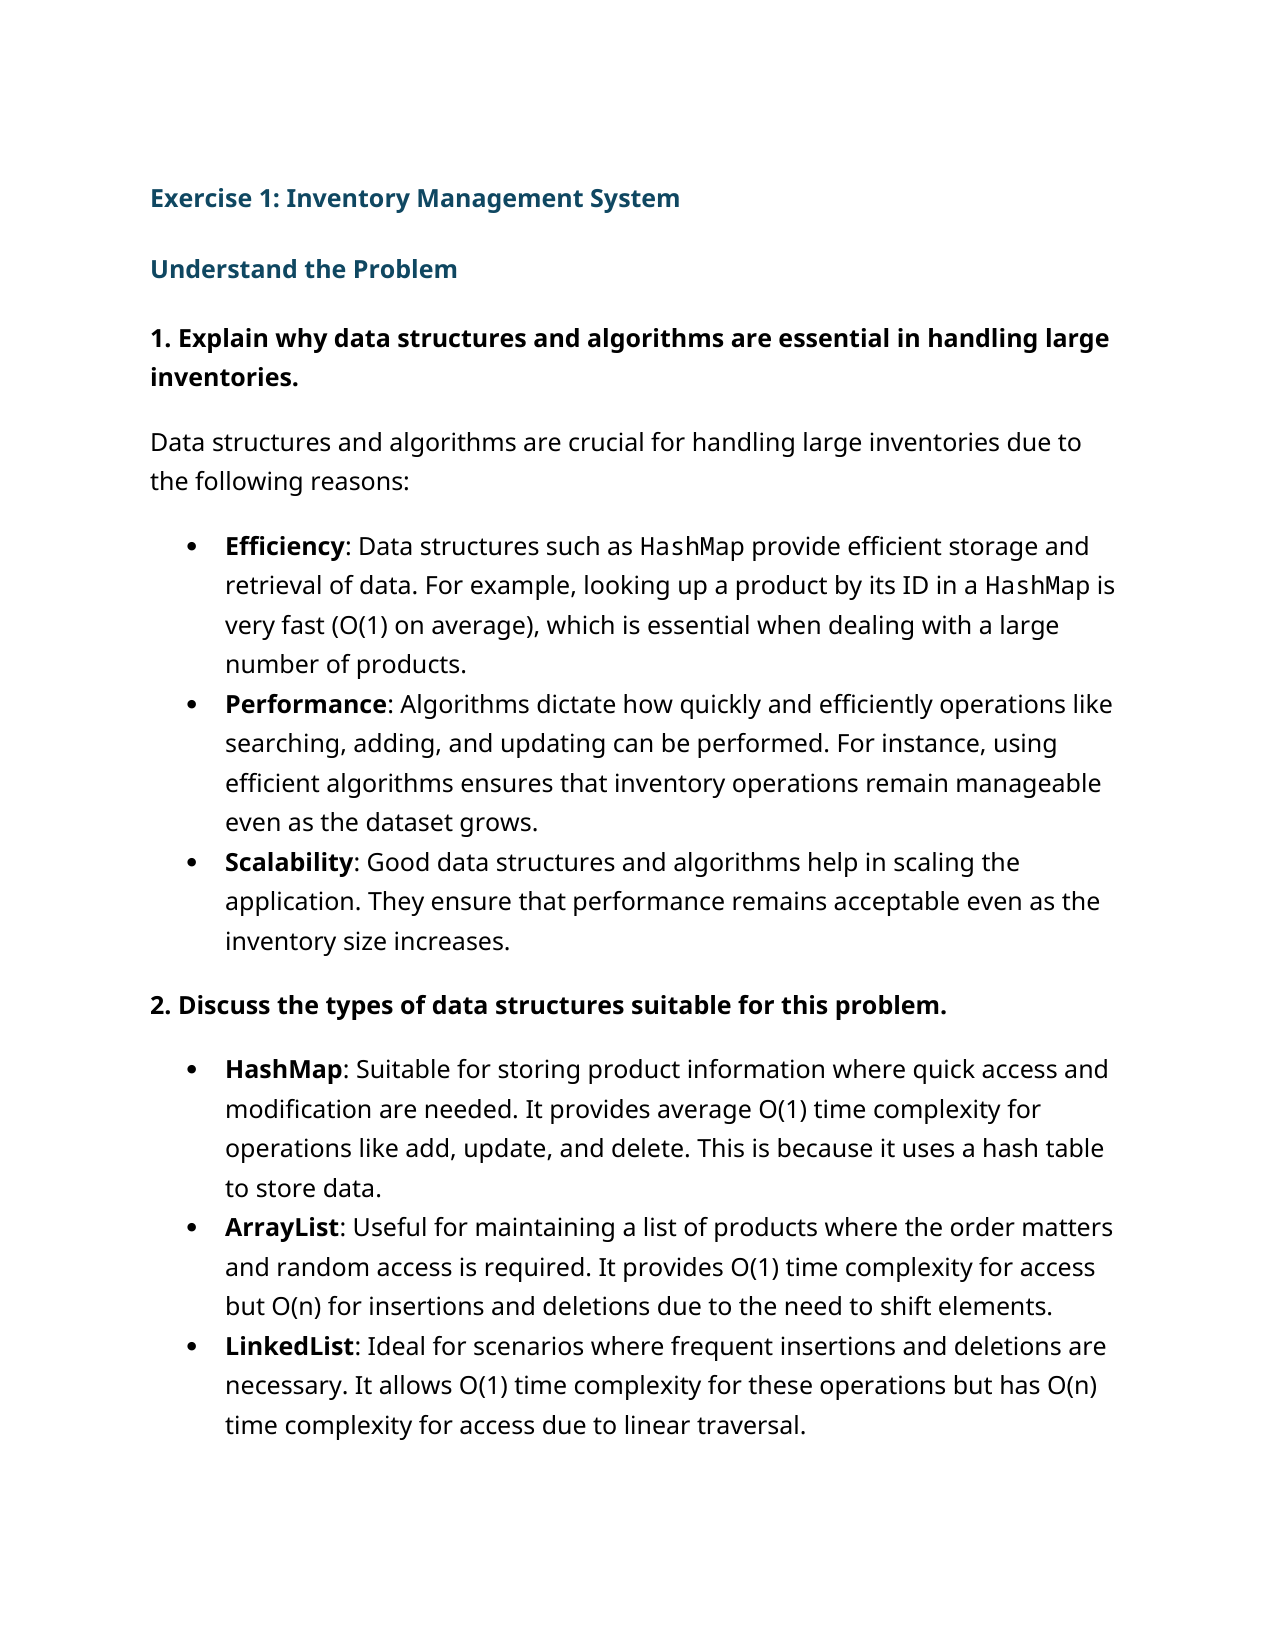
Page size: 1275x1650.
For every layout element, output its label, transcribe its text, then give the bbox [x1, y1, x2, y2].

text 1. Explain why data structures and algorithms are essential in handling large inventories. [150, 321, 1125, 394]
list Scalability: Good data structures and algorithms help in scaling the application. They ensure that performance remains acceptable even as the inventory size increases. [187, 844, 1125, 957]
text Data structures and algorithms are crucial for handling large inventories due to the following reasons: [150, 424, 1125, 498]
list Performance: Algorithms dictate how quickly and efficiently operations like searching, adding, and updating can be performed. For instance, using efficient algorithms ensures that inventory operations remain manageable even as the dataset grows. [187, 686, 1125, 839]
subtitle Exercise 1: Inventory Management System [150, 181, 1125, 215]
list ArrayList: Useful for maintaining a list of products where the order matters and random access is required. It provides O(1) time complexity for access but O(n) for insertions and deletions due to the need to shift elements. [187, 1210, 1125, 1323]
text 2. Discuss the types of data structures suitable for this problem. [150, 988, 1125, 1022]
list Efficiency: Data structures such as HashMap provide efficient storage and retrieval of data. For example, looking up a product by its ID in a HashMap is very fast (O(1) on average), which is essential when dealing with a large number of products. [187, 528, 1125, 681]
list LinkedList: Ideal for scenarios where frequent insertions and deletions are necessary. It allows O(1) time complexity for these operations but has O(n) time complexity for access due to linear traversal. [187, 1328, 1125, 1442]
subtitle Understand the Problem [150, 252, 1125, 286]
list HashMap: Suitable for storing product information where quick access and modification are needed. It provides average O(1) time complexity for operations like add, update, and delete. This is because it uses a hash table to store data. [187, 1052, 1125, 1205]
